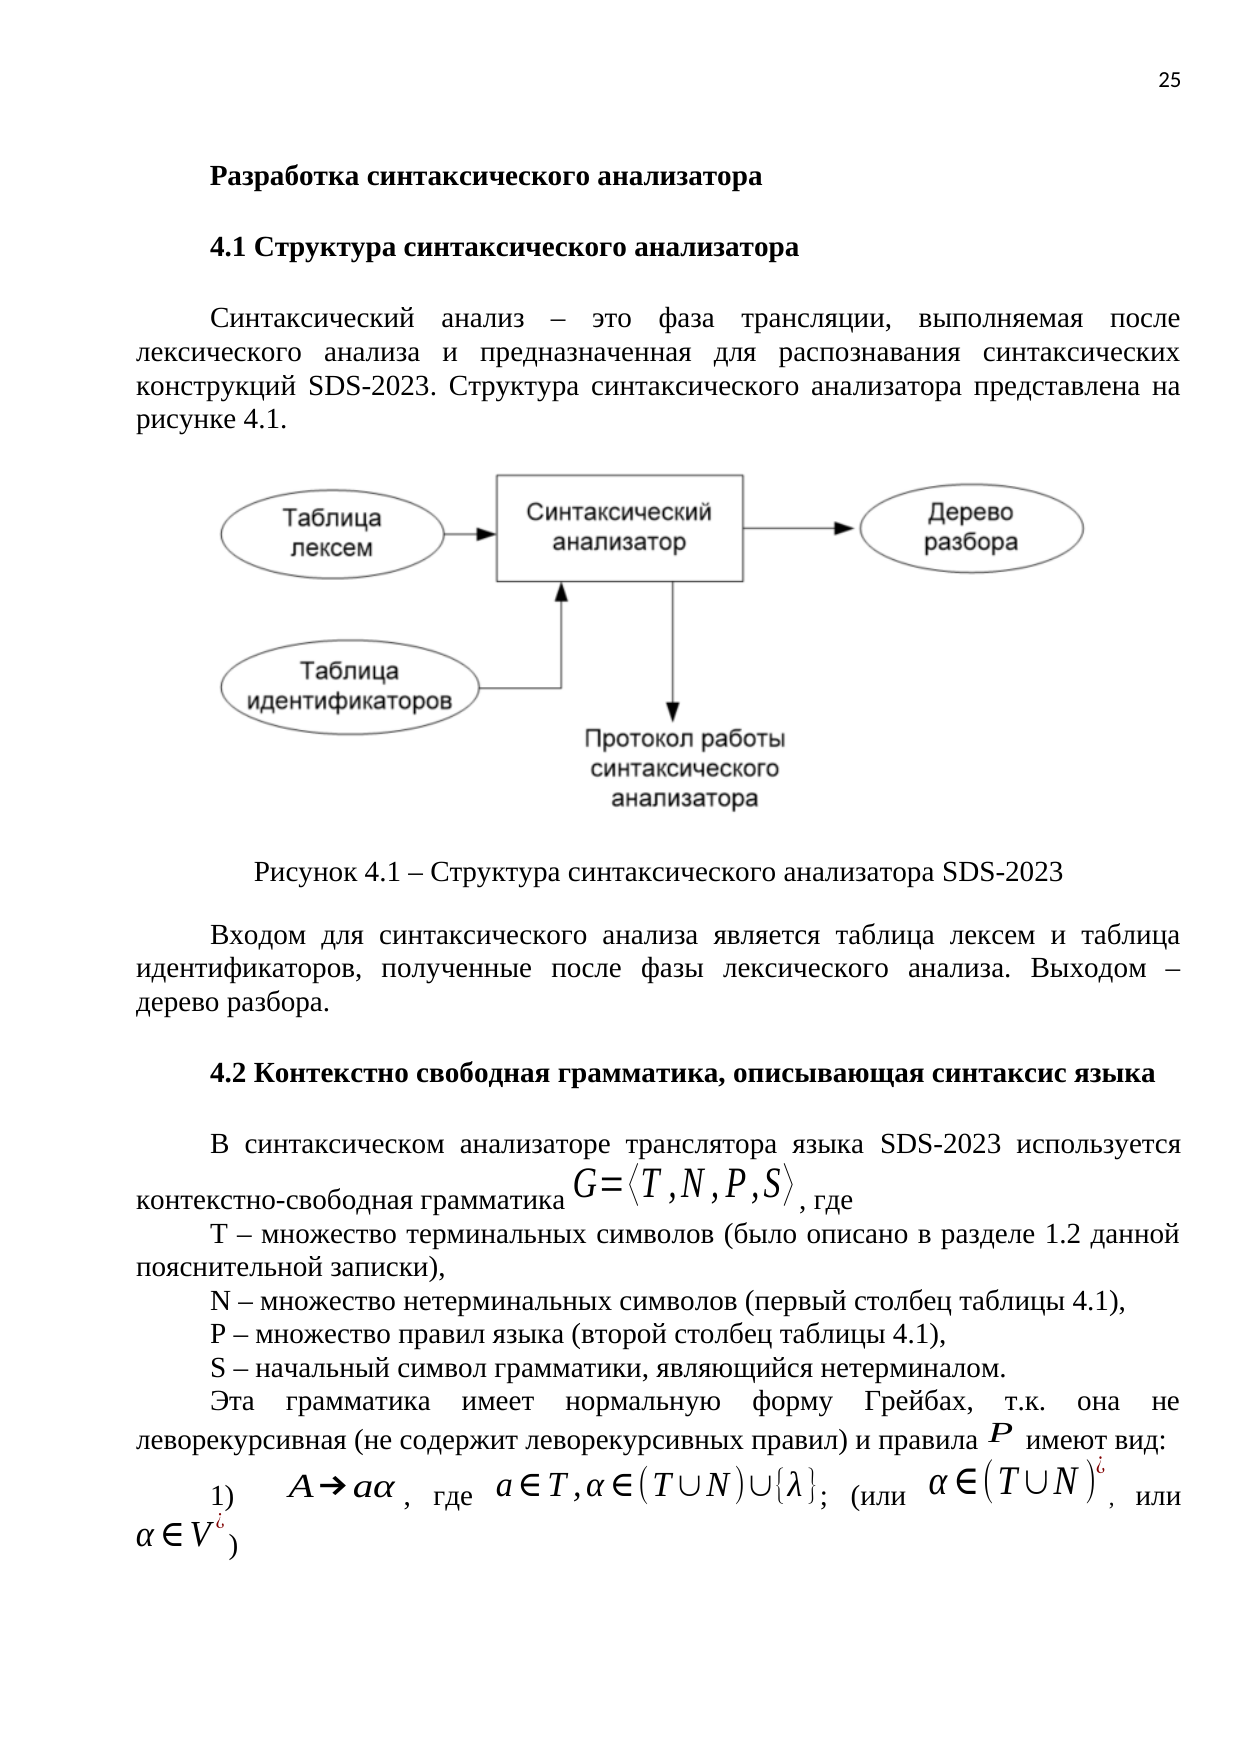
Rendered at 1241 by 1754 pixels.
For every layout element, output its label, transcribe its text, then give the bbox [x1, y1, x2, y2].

text P – множество правил языка (второй столбец таблицы 4.1), [136, 1316, 1181, 1350]
subtitle 4.2 Контекстно свободная грамматика, описывающая синтаксис языка [136, 1055, 1181, 1088]
text T – множество терминальных символов (было описано в разделе 1.2 данной пояснительной записки), [136, 1216, 1181, 1283]
list , где ; (или , или ) [136, 1456, 1181, 1561]
subtitle 4.1 Структура синтаксического анализатора [136, 229, 1181, 263]
text S – начальный символ грамматики, являющийся нетерминалом. [136, 1350, 1181, 1383]
text В синтаксическом анализаторе транслятора языка SDS-2023 используется контекстно-свободная грамматика , где [136, 1126, 1181, 1216]
text Входом для синтаксического анализа является таблица лексем и таблица идентификаторов, полученные после фазы лексического анализа. Выходом – дерево разбора. [136, 917, 1181, 1017]
picture [208, 463, 1109, 825]
text Синтаксический анализ – это фаза трансляции, выполняемая после лексического анализа и предназначенная для распознавания синтаксических конструкций SDS-2023. Структура синтаксического анализатора представлена на рисунке 4.1. [136, 301, 1181, 435]
text Эта грамматика имеет нормальную форму Грейбах, т.к. она не леворекурсивная (не содержит леворекурсивных правил) и правила имеют вид: [136, 1383, 1181, 1456]
subtitle Разработка синтаксического анализатора [209, 158, 1181, 192]
text Рисунок 4.1 – Структура синтаксического анализатора SDS-2023 [136, 854, 1181, 888]
text N – множество нетерминальных символов (первый столбец таблицы 4.1), [136, 1283, 1181, 1316]
